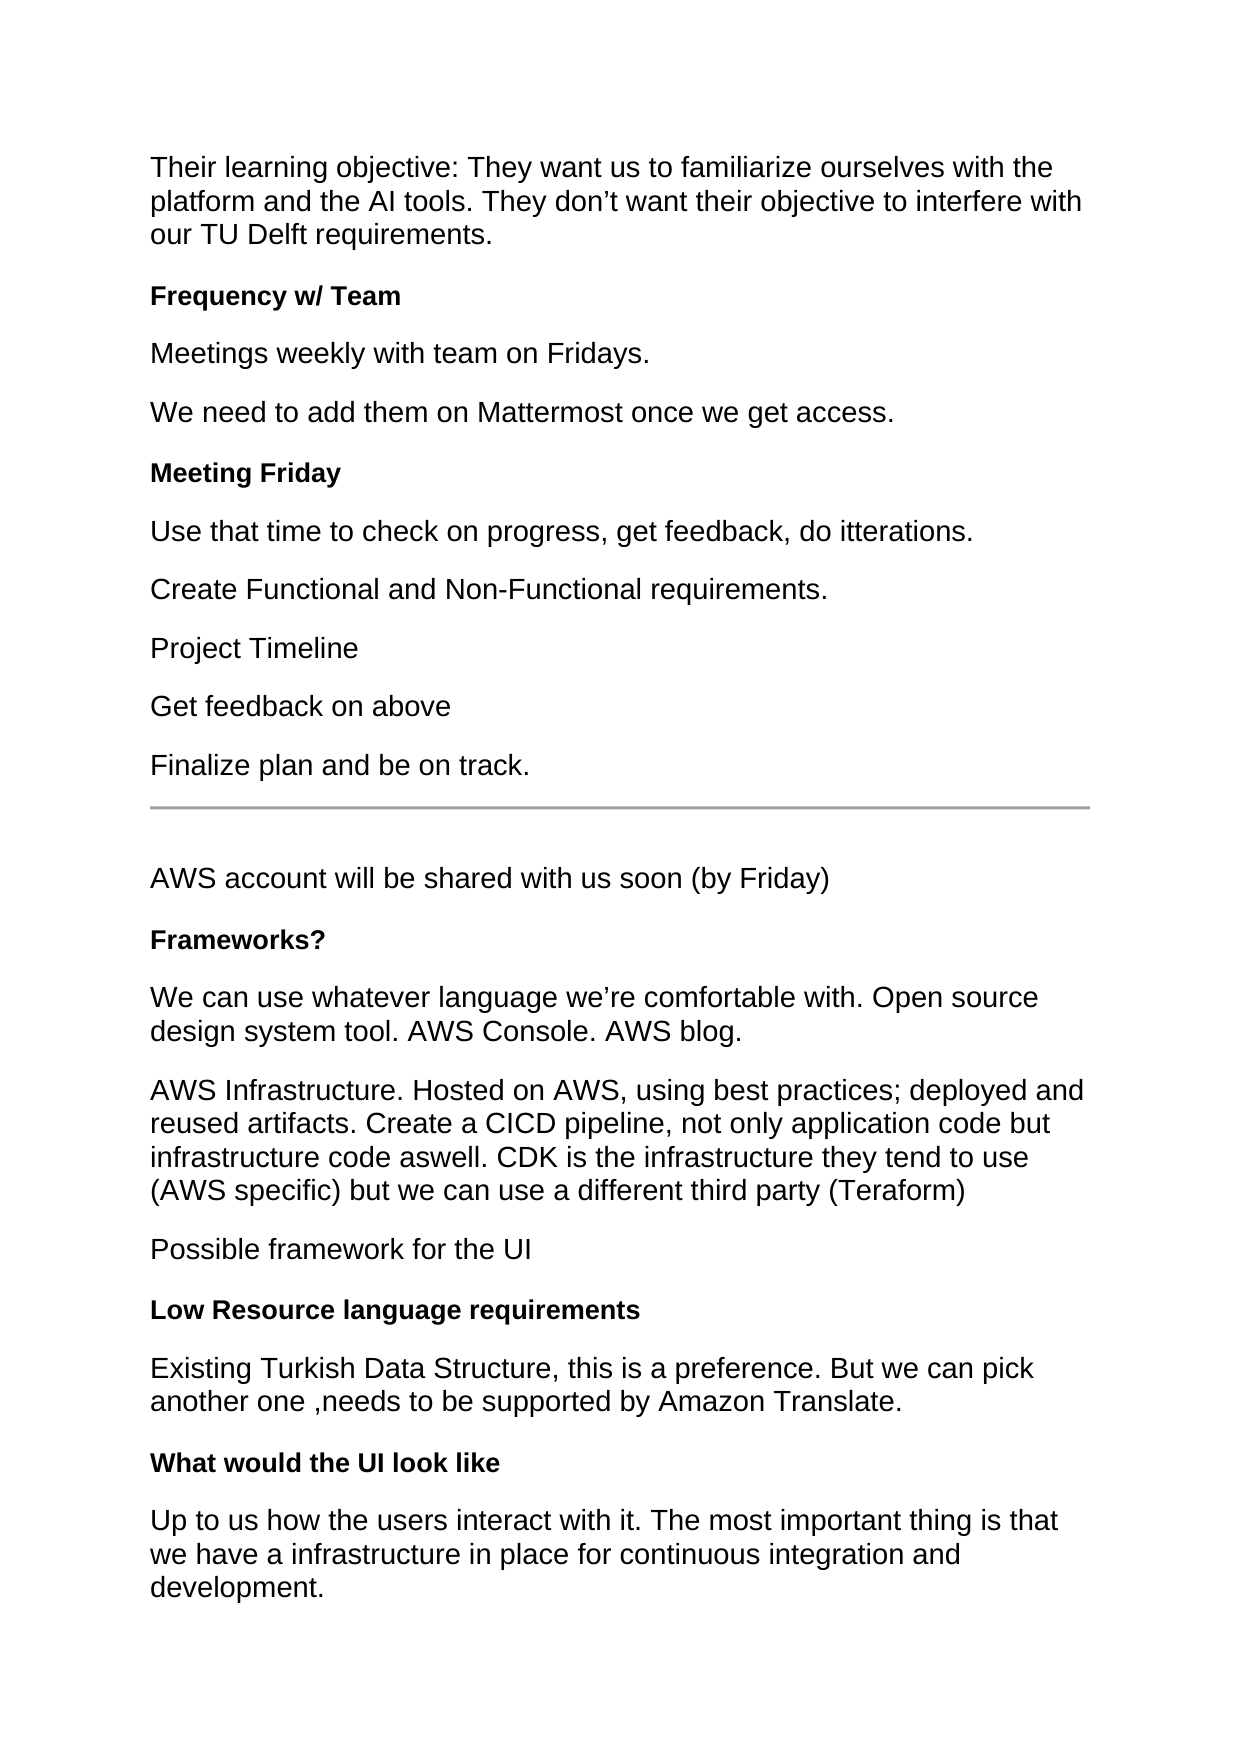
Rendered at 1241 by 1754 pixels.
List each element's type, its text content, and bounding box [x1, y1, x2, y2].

subtitle Meeting Friday [150, 457, 1090, 488]
text Finalize plan and be on track. [150, 748, 1090, 781]
subtitle What would the UI look like [150, 1447, 1090, 1478]
text Their learning objective: They want us to familiarize ourselves with the platform and the AI tools. They don’t want their objective to interfere with our TU Delft requirements. [150, 150, 1090, 251]
text Meetings weekly with team on Fridays. [150, 336, 1090, 369]
text Create Functional and Non-Functional requirements. [150, 572, 1090, 606]
subtitle Frameworks? [150, 924, 1090, 955]
text We need to add them on Mattermost once we get access. [150, 394, 1090, 428]
text Get feedback on above [150, 689, 1090, 723]
text Use that time to check on progress, get feedback, do itterations. [150, 513, 1090, 547]
text Project Timeline [150, 631, 1090, 664]
subtitle Low Resource language requirements [150, 1294, 1090, 1326]
text Up to us how the users interact with it. The most important thing is that we have a infrastructure in place for continuous integration and development. [150, 1503, 1090, 1604]
text AWS Infrastructure. Hosted on AWS, using best practices; deployed and reused artifacts. Create a CICD pipeline, not only application code but infrastructure code aswell. CDK is the infrastructure they tend to use (AWS specific) but we can use a different third party (Teraform) [150, 1072, 1090, 1207]
subtitle Frequency w/ Team [150, 280, 1090, 311]
text Possible framework for the UI [150, 1232, 1090, 1265]
text Existing Turkish Data Structure, this is a preference. But we can pick another one ,needs to be supported by Amazon Translate. [150, 1351, 1090, 1418]
text AWS account will be shared with us soon (by Friday) [150, 861, 1090, 895]
text We can use whatever language we’re comfortable with. Open source design system tool. AWS Console. AWS blog. [150, 980, 1090, 1047]
